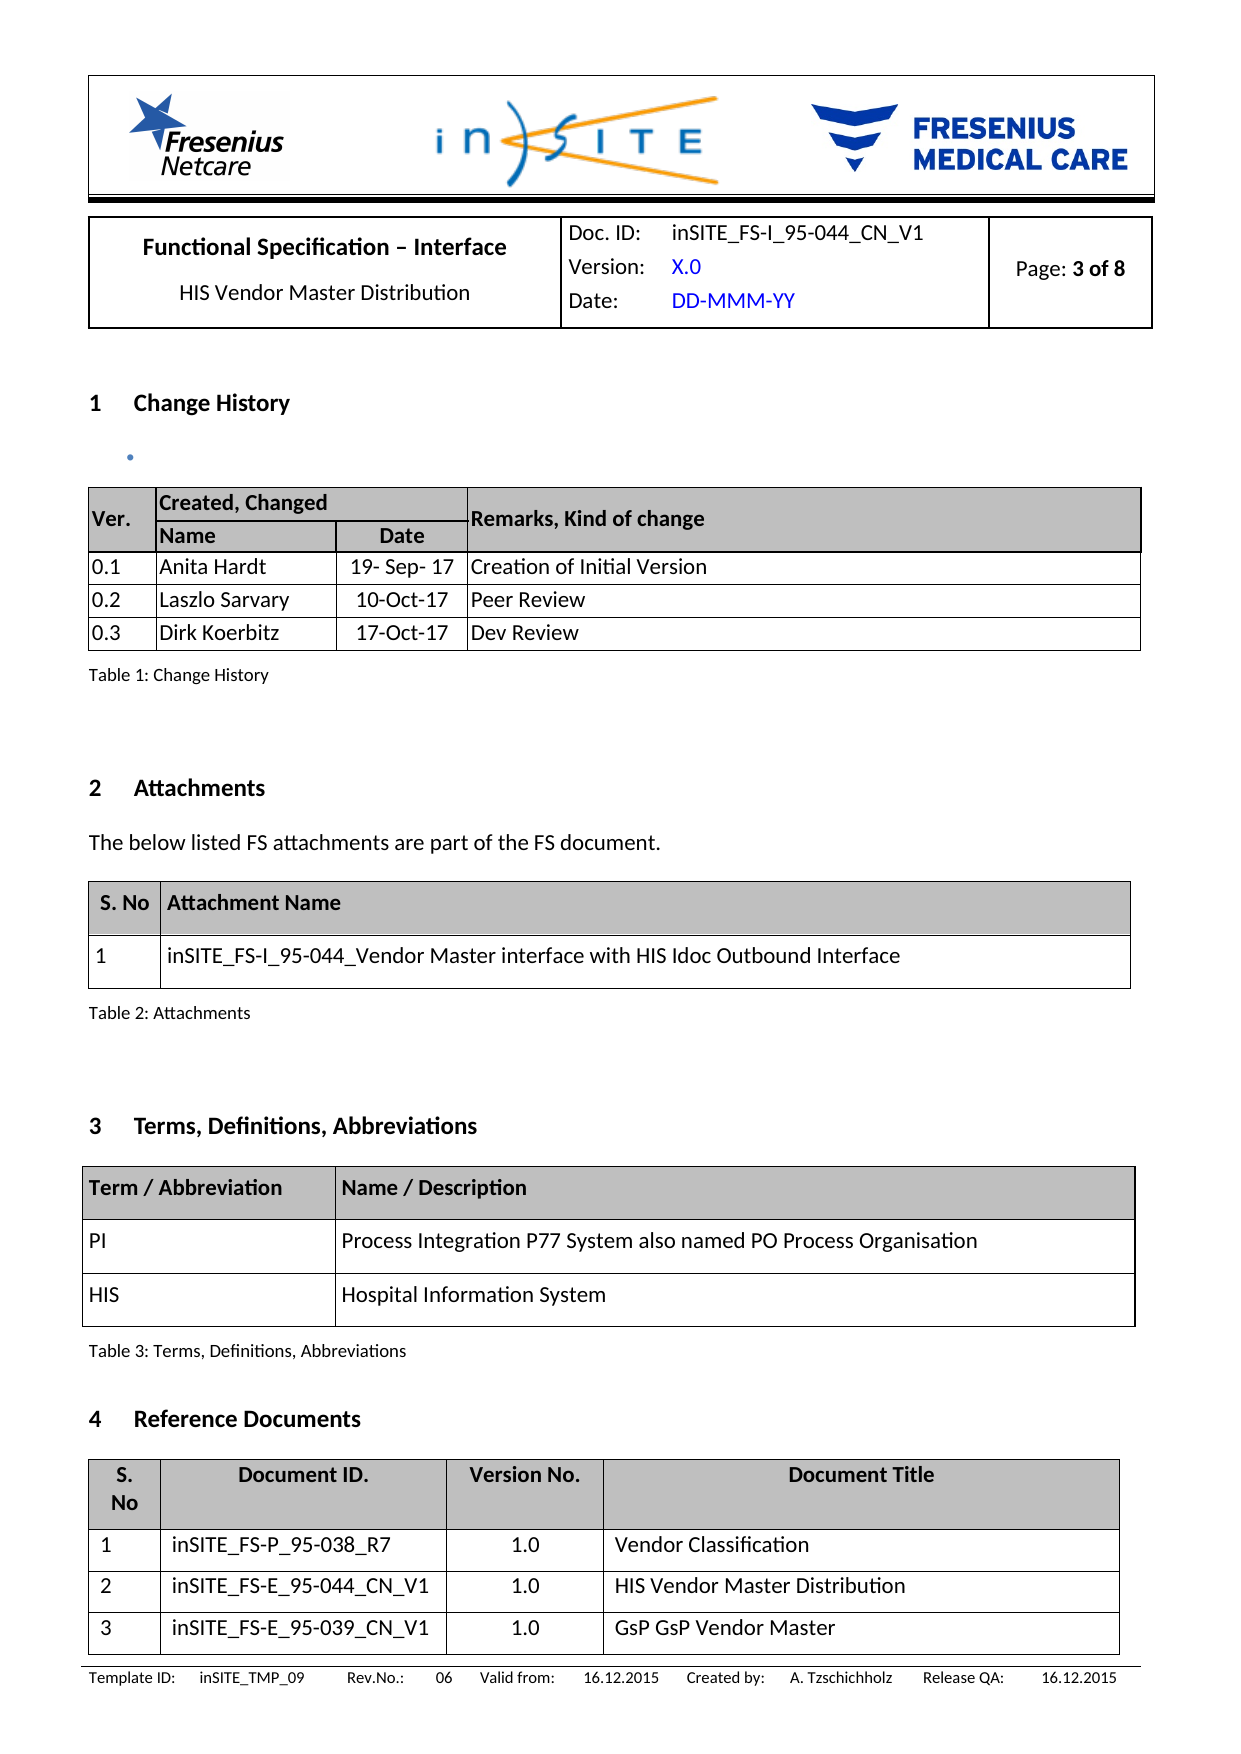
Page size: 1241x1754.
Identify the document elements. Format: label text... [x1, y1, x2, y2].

subtitle Reference Documents [89, 1403, 1152, 1434]
table_cell Vendor Classification [604, 1530, 1119, 1571]
table_cell Process Integration P77 System also named PO Process Organisation [336, 1220, 1134, 1273]
table_cell Peer Review [468, 585, 1140, 617]
table_header Attachment Name [161, 882, 1130, 934]
table_cell Dev Review [468, 618, 1140, 650]
table_cell 3 [89, 1613, 160, 1654]
table_header Ver. [89, 488, 155, 551]
table_cell 2 [89, 1572, 160, 1612]
table_cell Hospital Information System [336, 1274, 1134, 1326]
table_cell Date [337, 522, 467, 551]
table_cell 0.1 [89, 553, 156, 584]
table_cell PI [83, 1220, 335, 1273]
picture [811, 104, 1128, 172]
table_cell Creation of Initial Version [468, 553, 1140, 584]
table_cell 1 [89, 1530, 160, 1571]
table_header S. No [89, 882, 160, 934]
table_cell 17-Oct-17 [337, 618, 467, 650]
table_cell 0.2 [89, 585, 156, 617]
picture [429, 88, 727, 192]
table_header Name / Description [336, 1167, 1134, 1219]
table_header Created, Changed [157, 488, 467, 520]
table_header Version No. [447, 1460, 603, 1529]
table_cell 1.0 [447, 1572, 603, 1612]
text Table 2: Attachments [89, 1001, 1152, 1024]
table_cell 1 [89, 936, 160, 988]
subtitle Terms, Definitions, Abbreviations [89, 1110, 1152, 1141]
table_header Document Title [604, 1460, 1119, 1529]
table_cell inSITE_FS-E_95-044_CN_V1 [161, 1572, 446, 1612]
table_cell inSITE_FS-E_95-039_CN_V1 [161, 1613, 446, 1654]
table_cell Name [157, 522, 335, 551]
text Table 3: Terms, Definitions, Abbreviations [89, 1340, 1152, 1363]
table_cell inSITE_FS-I_95-044_Vendor Master interface with HIS Idoc Outbound Interface [161, 936, 1130, 988]
table_cell 1.0 [447, 1613, 603, 1654]
table_cell HIS Vendor Master Distribution [604, 1572, 1119, 1612]
table_cell 19- Sep- 17 [337, 553, 467, 584]
text Table 1: Change History [89, 664, 1152, 687]
table_cell Dirk Koerbitz [157, 618, 336, 650]
table_cell Anita Hardt [157, 553, 336, 584]
table_header Document ID. [161, 1460, 446, 1529]
table_header S. No [89, 1460, 160, 1529]
table_cell GsP GsP Vendor Master [604, 1613, 1119, 1654]
table_cell 1.0 [447, 1530, 603, 1571]
table_cell 10-Oct-17 [337, 585, 467, 617]
subtitle Change History [89, 387, 1152, 417]
table_header Remarks, Kind of change [468, 488, 1140, 551]
table_cell HIS [83, 1274, 335, 1326]
text The below listed FS attachments are part of the FS document. [89, 828, 1152, 856]
table_cell inSITE_FS-P_95-038_R7 [161, 1530, 446, 1571]
table_header Term / Abbreviation [83, 1167, 335, 1219]
table_cell Laszlo Sarvary [157, 585, 336, 617]
table_cell 0.3 [89, 618, 156, 650]
picture [128, 91, 290, 181]
subtitle Attachments [89, 772, 1152, 803]
